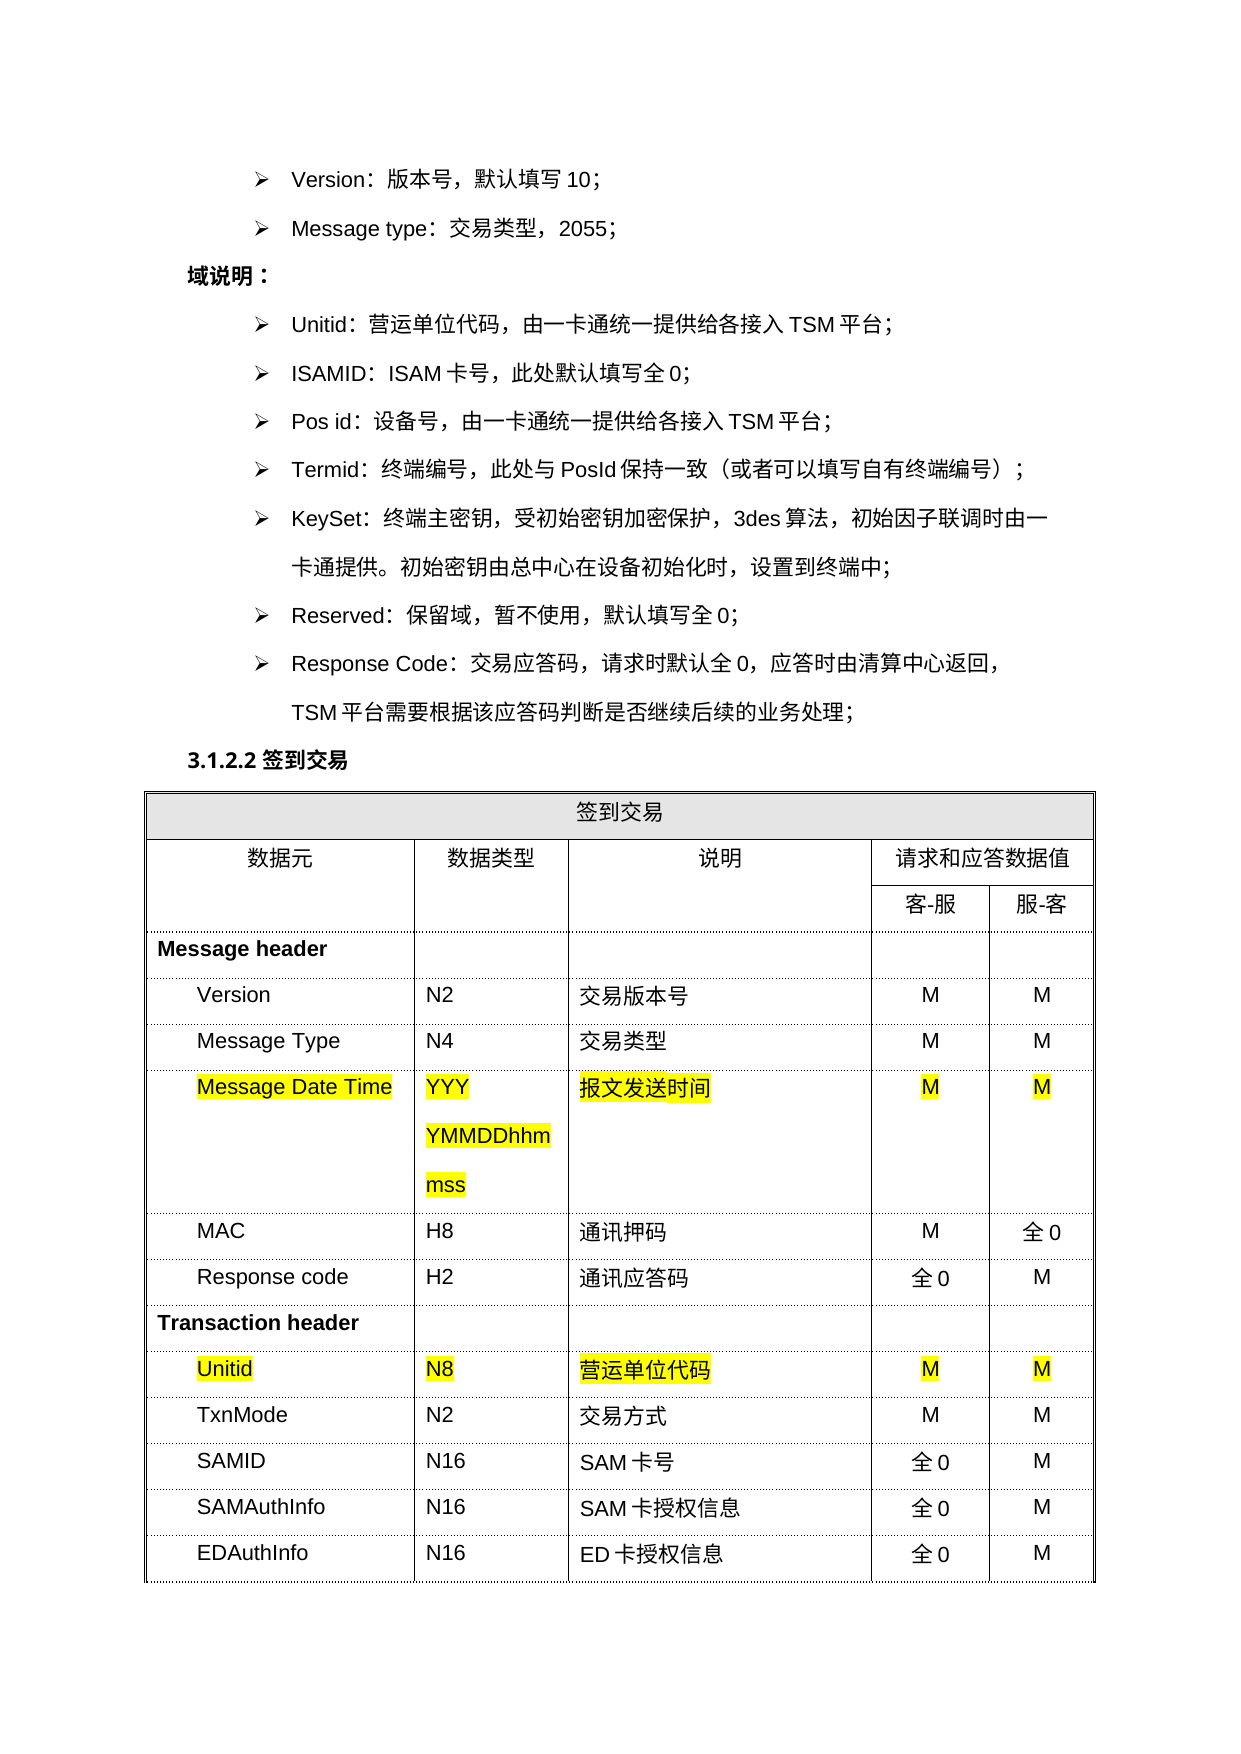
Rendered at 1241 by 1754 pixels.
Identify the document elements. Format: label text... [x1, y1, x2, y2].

list Response Code：交易应答码，请求时默认全0，应答时由清算中心返回，TSM平台需要根据该应答码判断是否继续后续的业务处理； [253, 646, 1053, 727]
list Unitid：营运单位代码，由一卡通统一提供给各接入TSM平台； [253, 307, 1053, 339]
table_cell N16 [415, 1489, 568, 1535]
table_cell M [872, 1024, 989, 1069]
table_cell M [990, 1259, 1093, 1305]
table_cell N8 [415, 1351, 568, 1397]
table_cell Version [147, 978, 414, 1023]
table_cell M [872, 1397, 989, 1443]
table_cell 通讯应答码 [569, 1259, 871, 1305]
table_cell 营运单位代码 [569, 1351, 871, 1397]
table_cell 数据元 [147, 840, 414, 931]
table_cell N16 [415, 1443, 568, 1489]
table_cell [872, 931, 989, 977]
table_cell N2 [415, 978, 568, 1023]
table_cell 全0 [990, 1213, 1093, 1259]
table_cell M [990, 978, 1093, 1023]
table_cell [415, 1305, 568, 1351]
table_cell N2 [415, 1397, 568, 1443]
text 域说明： [187, 259, 1053, 291]
table_cell N4 [415, 1024, 568, 1069]
list Reserved：保留域，暂不使用，默认填写全0； [253, 597, 1053, 630]
table_cell 交易版本号 [569, 978, 871, 1023]
table_cell [872, 1305, 989, 1351]
table_cell 交易方式 [569, 1397, 871, 1443]
table_cell EDAuthInfo [147, 1535, 414, 1581]
table_cell Message Type [147, 1024, 414, 1069]
list KeySet：终端主密钥，受初始密钥加密保护，3des算法，初始因子联调时由一卡通提供。初始密钥由总中心在设备初始化时，设置到终端中； [253, 500, 1053, 582]
table_cell 全0 [872, 1259, 989, 1305]
table_cell M [990, 1024, 1093, 1069]
table_cell 全0 [872, 1443, 989, 1489]
list Pos id：设备号，由一卡通统一提供给各接入TSM平台； [253, 404, 1053, 436]
table_cell 交易类型 [569, 1024, 871, 1069]
list Message type：交易类型，2055； [253, 210, 1053, 243]
table_cell SAM卡授权信息 [569, 1489, 871, 1535]
table_cell ED卡授权信息 [569, 1535, 871, 1581]
table_header 签到交易 [147, 794, 1093, 839]
table_cell [990, 931, 1093, 977]
table_cell [990, 1305, 1093, 1351]
table_cell M [990, 1489, 1093, 1535]
list ISAMID：ISAM卡号，此处默认填写全0； [253, 355, 1053, 388]
table_cell Response code [147, 1259, 414, 1305]
table_cell 通讯押码 [569, 1213, 871, 1259]
table_cell 服-客 [990, 886, 1093, 931]
table_cell M [872, 978, 989, 1023]
table_cell M [990, 1397, 1093, 1443]
list Termid：终端编号，此处与PosId保持一致（或者可以填写自有终端编号）； [253, 452, 1053, 484]
table_cell [569, 1305, 871, 1351]
table_cell [415, 931, 568, 977]
table_cell Unitid [147, 1351, 414, 1397]
table_cell 说明 [569, 840, 871, 931]
table_cell M [872, 1070, 989, 1213]
table_cell 客-服 [872, 886, 989, 931]
table_cell M [990, 1070, 1093, 1213]
subtitle 签到交易 [187, 743, 1053, 775]
table_cell [569, 931, 871, 977]
table_cell 数据类型 [415, 840, 568, 931]
table_cell H2 [415, 1259, 568, 1305]
table_cell M [990, 1535, 1093, 1581]
table_cell TxnMode [147, 1397, 414, 1443]
table_cell N16 [415, 1535, 568, 1581]
table_cell 报文发送时间 [569, 1070, 871, 1213]
table_cell Message header [147, 931, 414, 977]
table_cell SAM卡号 [569, 1443, 871, 1489]
table_cell M [990, 1443, 1093, 1489]
table_cell M [872, 1351, 989, 1397]
table_cell Transaction header [147, 1305, 414, 1351]
table_cell Message Date Time [147, 1070, 414, 1213]
table_cell MAC [147, 1213, 414, 1259]
table_cell YYYYMMDDhhmmss [415, 1070, 568, 1213]
table_cell SAMID [147, 1443, 414, 1489]
table_cell SAMAuthInfo [147, 1489, 414, 1535]
table_cell 全0 [872, 1535, 989, 1581]
table_cell 全0 [872, 1489, 989, 1535]
table_cell M [990, 1351, 1093, 1397]
table_cell H8 [415, 1213, 568, 1259]
table_cell M [872, 1213, 989, 1259]
list Version：版本号，默认填写10； [253, 162, 1053, 194]
table_cell 请求和应答数据值 [872, 840, 1093, 885]
